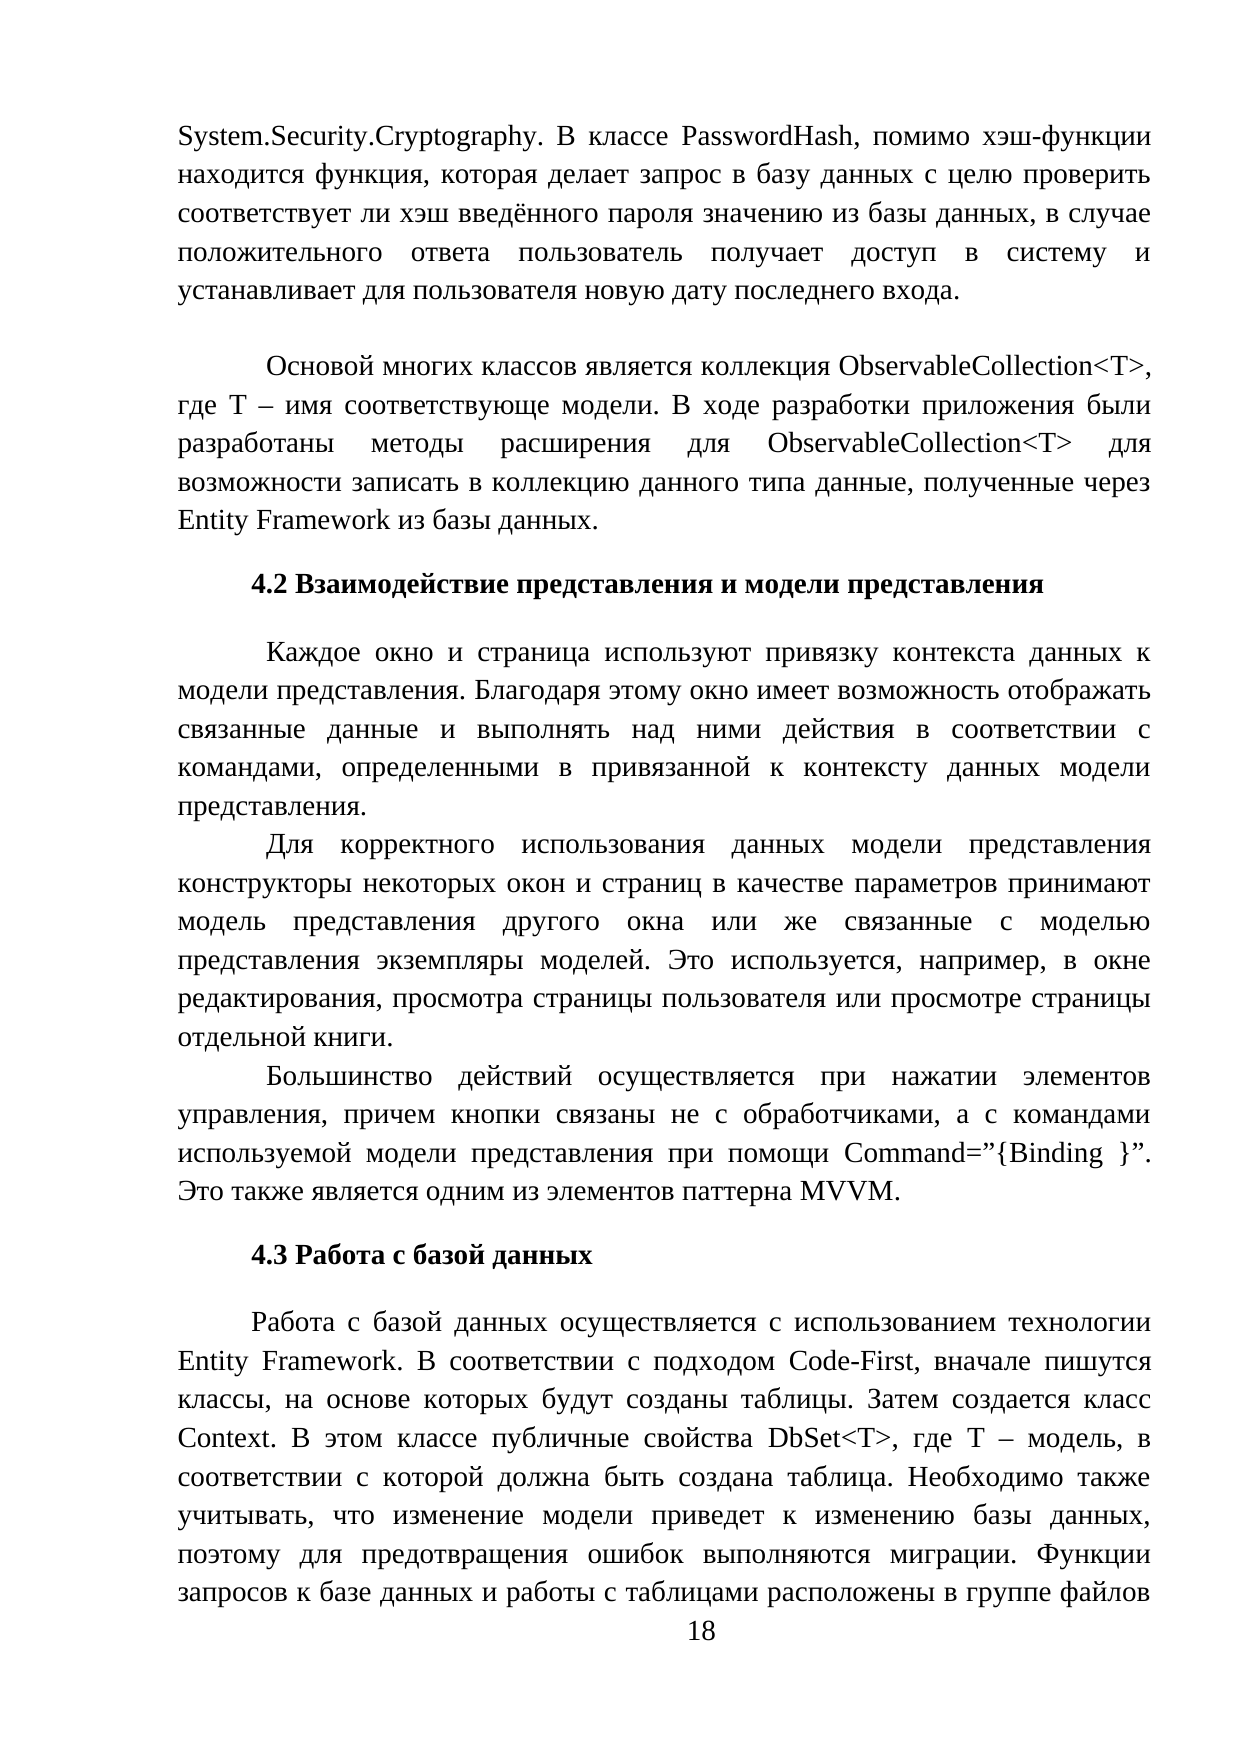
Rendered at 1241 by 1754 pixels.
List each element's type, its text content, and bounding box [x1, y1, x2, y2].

text Большинство действий осуществляется при нажатии элементов управления, причем кнопки связаны не с обработчиками, а с командами используемой модели представления при помощи Command=”{Binding }”. Это также является одним из элементов паттерна MVVM. [177, 1058, 1152, 1207]
subtitle 4.3 Работа с базой данных [177, 1237, 1152, 1270]
subtitle 4.2 Взаимодействие представления и модели представления [177, 566, 1152, 599]
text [177, 118, 1152, 306]
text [177, 1304, 1152, 1608]
text Каждое окно и страница используют привязку контекста данных к модели представления. Благодаря этому окно имеет возможность отображать связанные данные и выполнять над ними действия в соответствии с командами, определенными в привязанной к контексту данных модели представления. [177, 634, 1152, 821]
text Основой многих классов является коллекция ObservableCollection<T>, где T – имя соответствующе модели. В ходе разработки приложения были разработаны методы расширения для ObservableCollection<T> для возможности записать в коллекцию данного типа данные, полученные через Entity Framework из базы данных. [177, 348, 1152, 536]
text Для корректного использования данных модели представления конструкторы некоторых окон и страниц в качестве параметров принимают модель представления другого окна или же связанные с моделью представления экземпляры моделей. Это используется, например, в окне редактирования, просмотра страницы пользователя или просмотре страницы отдельной книги. [177, 826, 1152, 1053]
